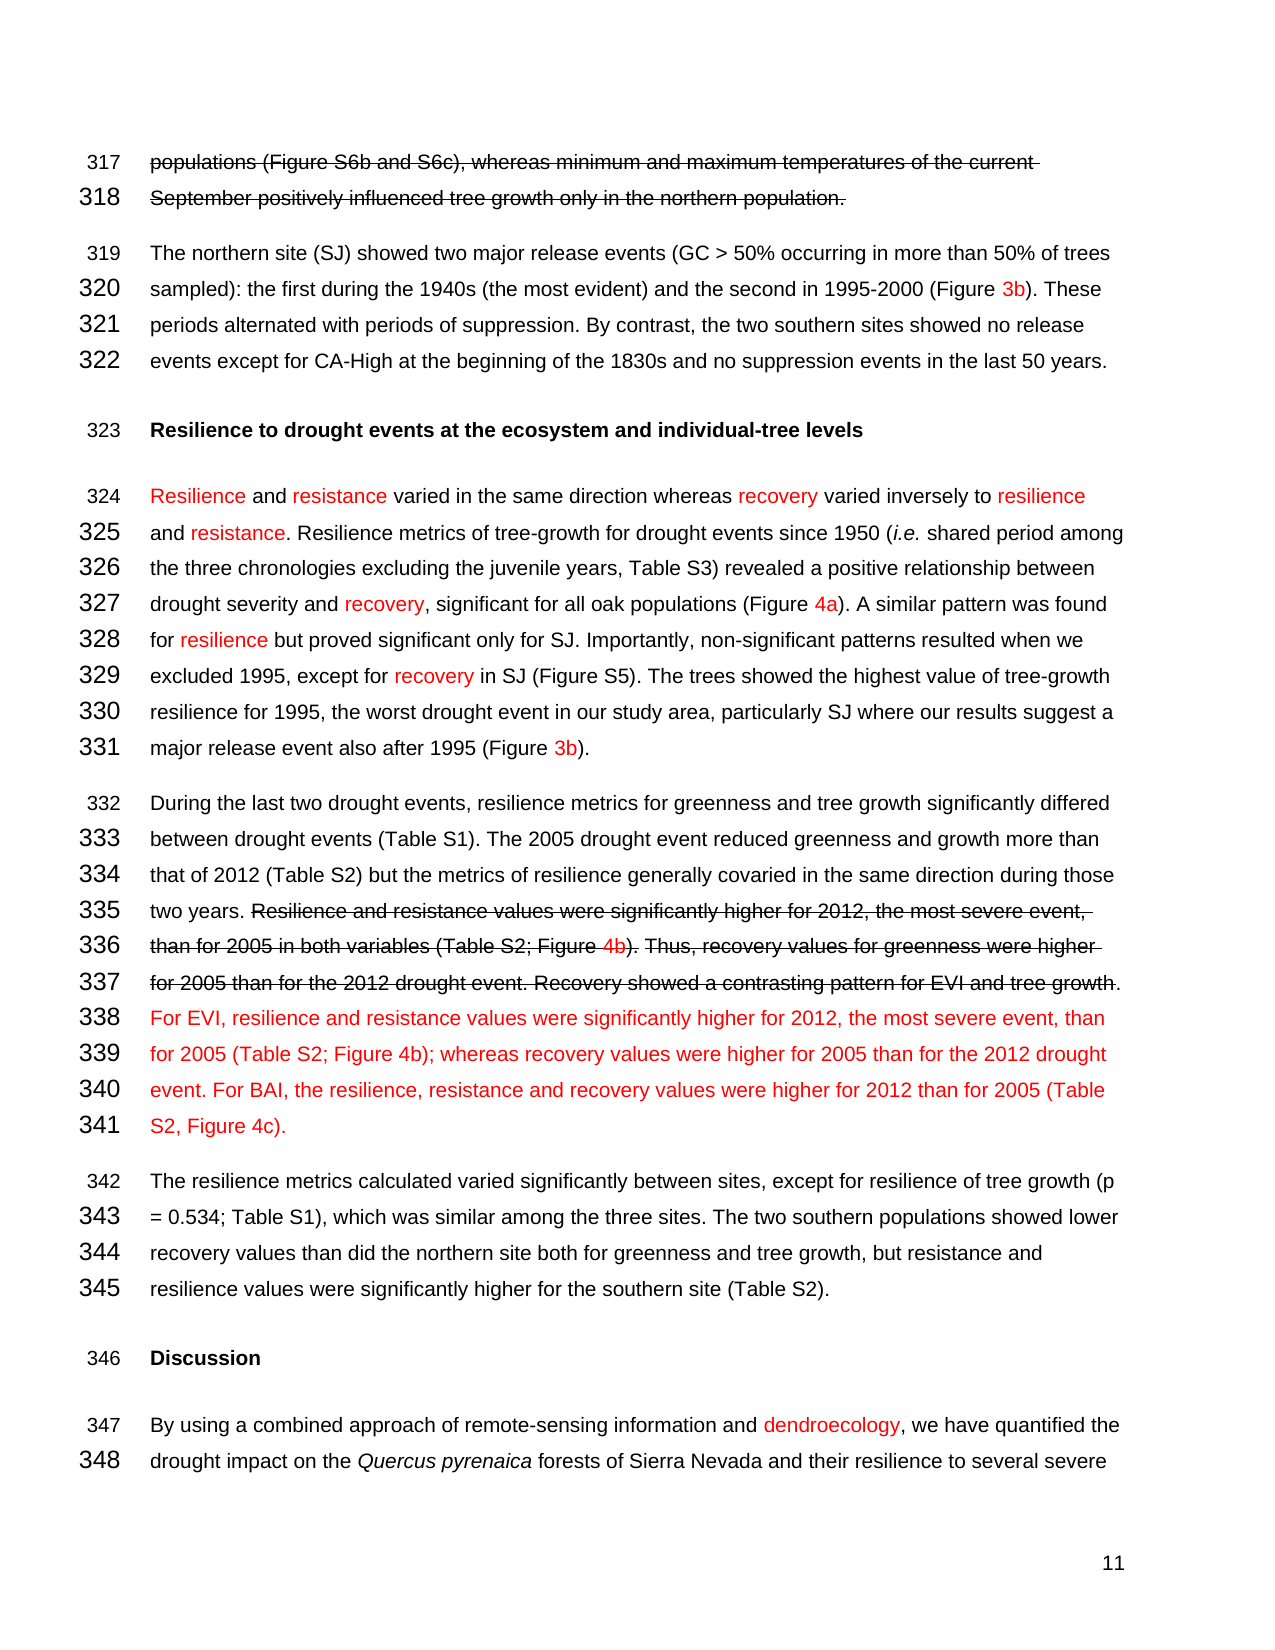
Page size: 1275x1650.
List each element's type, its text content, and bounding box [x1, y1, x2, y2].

text The northern site (SJ) showed two major release events (GC > 50% occurring in more than 50% of trees sampled): the first during the 1940s (the most evident) and the second in 1995-2000 (Figure 3b). These periods alternated with periods of suppression. By contrast, the two southern sites showed no release events except for CA-High at the beginning of the 1830s and no suppression events in the last 50 years. [150, 241, 1125, 372]
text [150, 1412, 1125, 1472]
subtitle Discussion [150, 1346, 1125, 1370]
text The resilience metrics calculated varied significantly between sites, except for resilience of tree growth (p = 0.534; Table S1), which was similar among the three sites. The two southern populations showed lower recovery values than did the northern site both for greenness and tree growth, but resistance and resilience values were significantly higher for the southern site (Table S2). [150, 1169, 1125, 1301]
text Resilience and resistance varied in the same direction whereas recovery varied inversely to resilience and resistance. Resilience metrics of tree-growth for drought events since 1950 (i.e. shared period among the three chronologies excluding the juvenile years, Table S3) revealed a positive relationship between drought severity and recovery, significant for all oak populations (Figure 4a). A similar pattern was found for resilience but proved significant only for SJ. Importantly, non-significant patterns resulted when we excluded 1995, except for recovery in SJ (Figure S5). The trees showed the highest value of tree-growth resilience for 1995, the worst drought event in our study area, particularly SJ where our results suggest a major release event also after 1995 (Figure 3b). [150, 484, 1125, 760]
text During the last two drought events, resilience metrics for greenness and tree growth significantly differed between drought events (Table S1). The 2005 drought event reduced greenness and growth more than that of 2012 (Table S2) but the metrics of resilience generally covaried in the same direction during those two years. Resilience and resistance values were significantly higher for 2012, the most severe event, than for 2005 in both variables (Table S2; Figure 4b). Thus, recovery values for greenness were higher for 2005 than for the 2012 drought event. Recovery showed a contrasting pattern for EVI and tree growth. For EVI, resilience and resistance values were significantly higher for 2012, the most severe event, than for 2005 (Table S2; Figure 4b); whereas recovery values were higher for 2005 than for the 2012 drought event. For BAI, the resilience, resistance and recovery values were higher for 2012 than for 2005 (Table S2, Figure 4c). [150, 791, 1125, 1138]
subtitle Resilience to drought events at the ecosystem and individual-tree levels [150, 418, 1125, 442]
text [150, 150, 1125, 210]
